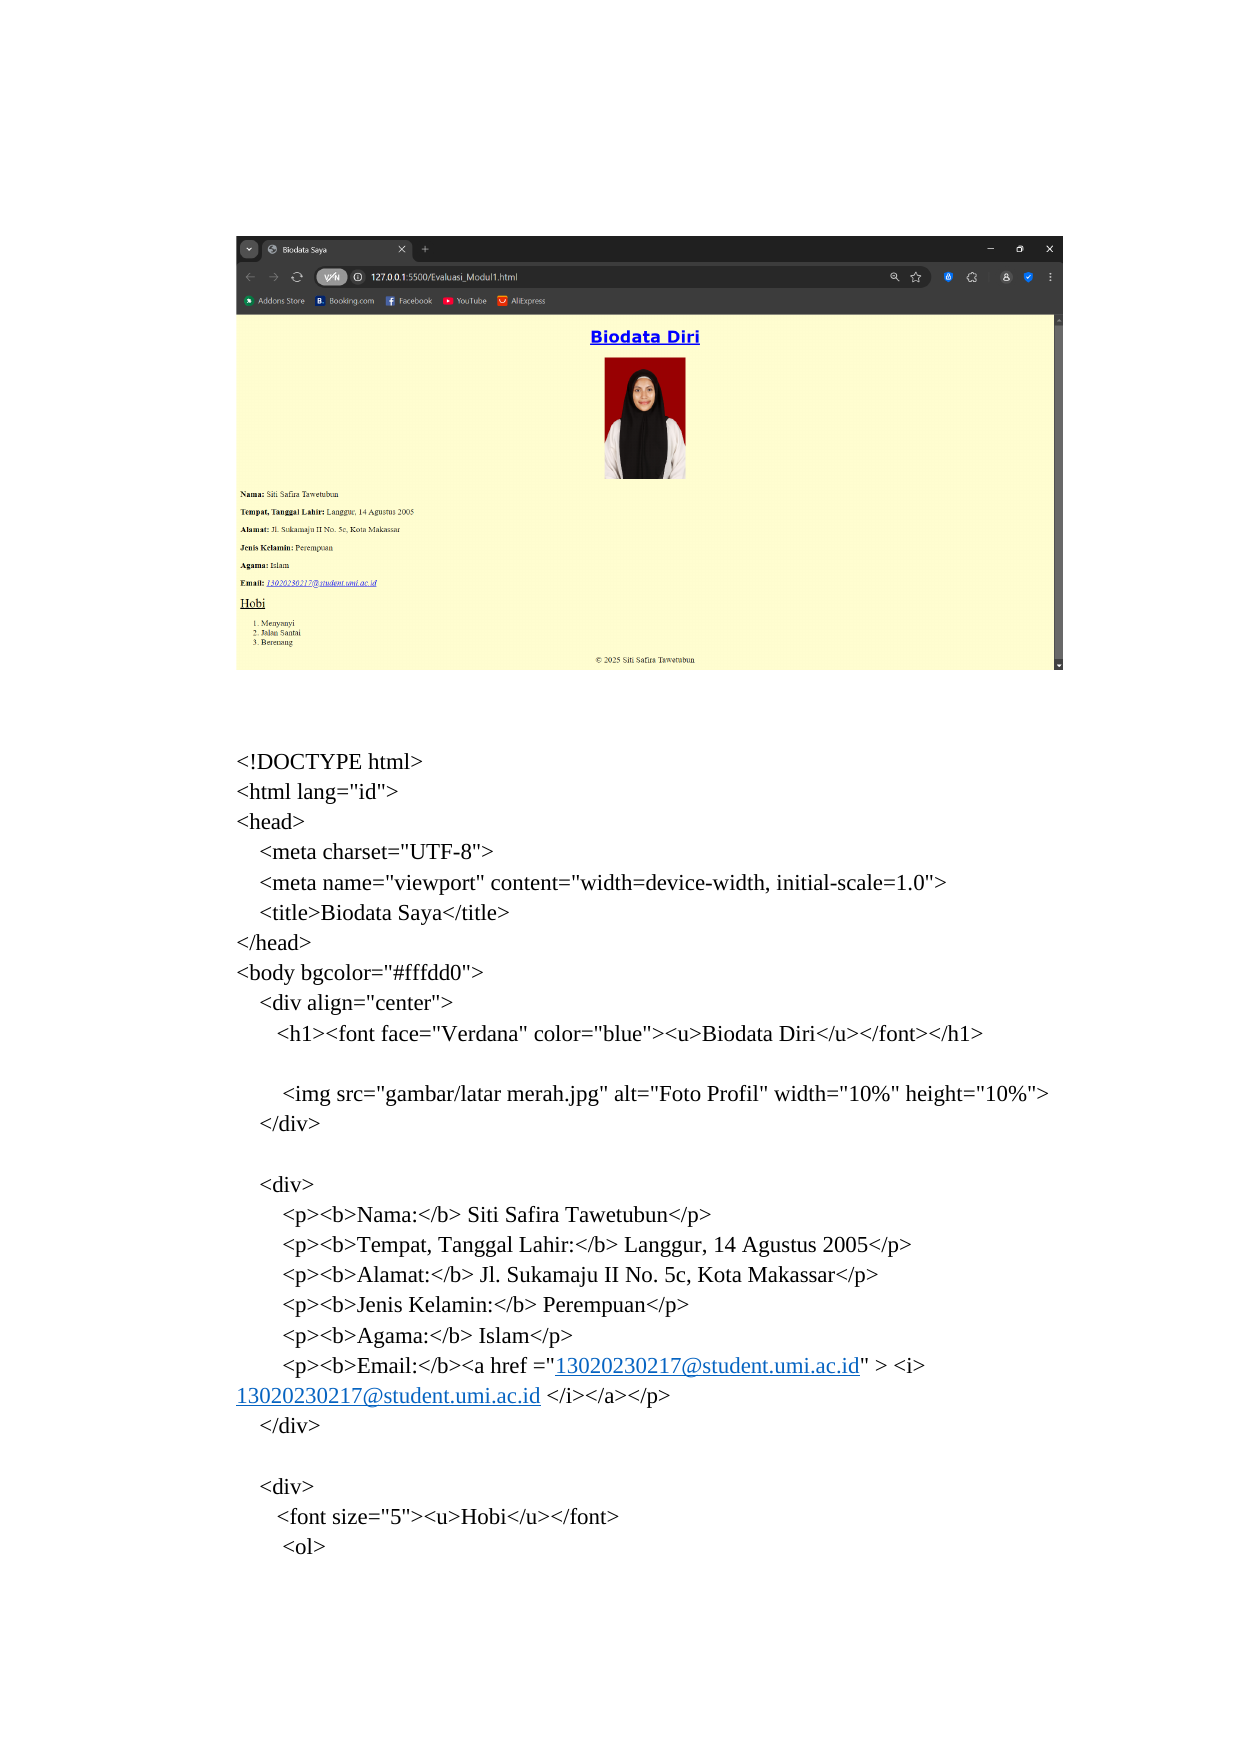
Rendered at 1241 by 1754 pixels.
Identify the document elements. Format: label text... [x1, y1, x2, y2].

text <p><b>Nama:</b> Siti Safira Tawetubun</p> [236, 1201, 1063, 1227]
text <h1><font face="Verdana" color="blue"><u>Biodata Diri</u></font></h1> [236, 1019, 1063, 1046]
text <title>Biodata Saya</title> [236, 899, 1063, 925]
text <font size="5"><u>Hobi</u></font> [236, 1503, 1063, 1529]
text <div> [236, 1473, 1063, 1499]
text <meta charset="UTF-8"> [236, 838, 1063, 865]
text <div> [236, 1171, 1063, 1197]
text <p><b>Jenis Kelamin:</b> Perempuan</p> [236, 1291, 1063, 1318]
text <p><b>Agama:</b> Islam</p> [236, 1322, 1063, 1348]
text </div> [236, 1110, 1063, 1137]
text <!DOCTYPE html> [236, 748, 1063, 774]
text <ol> [236, 1533, 1063, 1559]
text <meta name="viewport" content="width=device-width, initial-scale=1.0"> [236, 868, 1063, 895]
text <head> [236, 808, 1063, 834]
text <p><b>Tempat, Tanggal Lahir:</b> Langgur, 14 Agustus 2005</p> [236, 1231, 1063, 1257]
text <p><b>Email:</b><a href ="13020230217@student.umi.ac.id" > <i> 13020230217@student.umi.ac.id </i></a></p> [236, 1352, 1063, 1408]
picture [236, 236, 1063, 670]
text </head> [236, 929, 1063, 955]
text <body bgcolor="#fffdd0"> [236, 959, 1063, 986]
text <div align="center"> [236, 989, 1063, 1016]
text <html lang="id"> [236, 778, 1063, 804]
text </div> [236, 1412, 1063, 1439]
text <img src="gambar/latar merah.jpg" alt="Foto Profil" width="10%" height="10%"> [236, 1080, 1063, 1106]
text <p><b>Alamat:</b> Jl. Sukamaju II No. 5c, Kota Makassar</p> [236, 1261, 1063, 1288]
